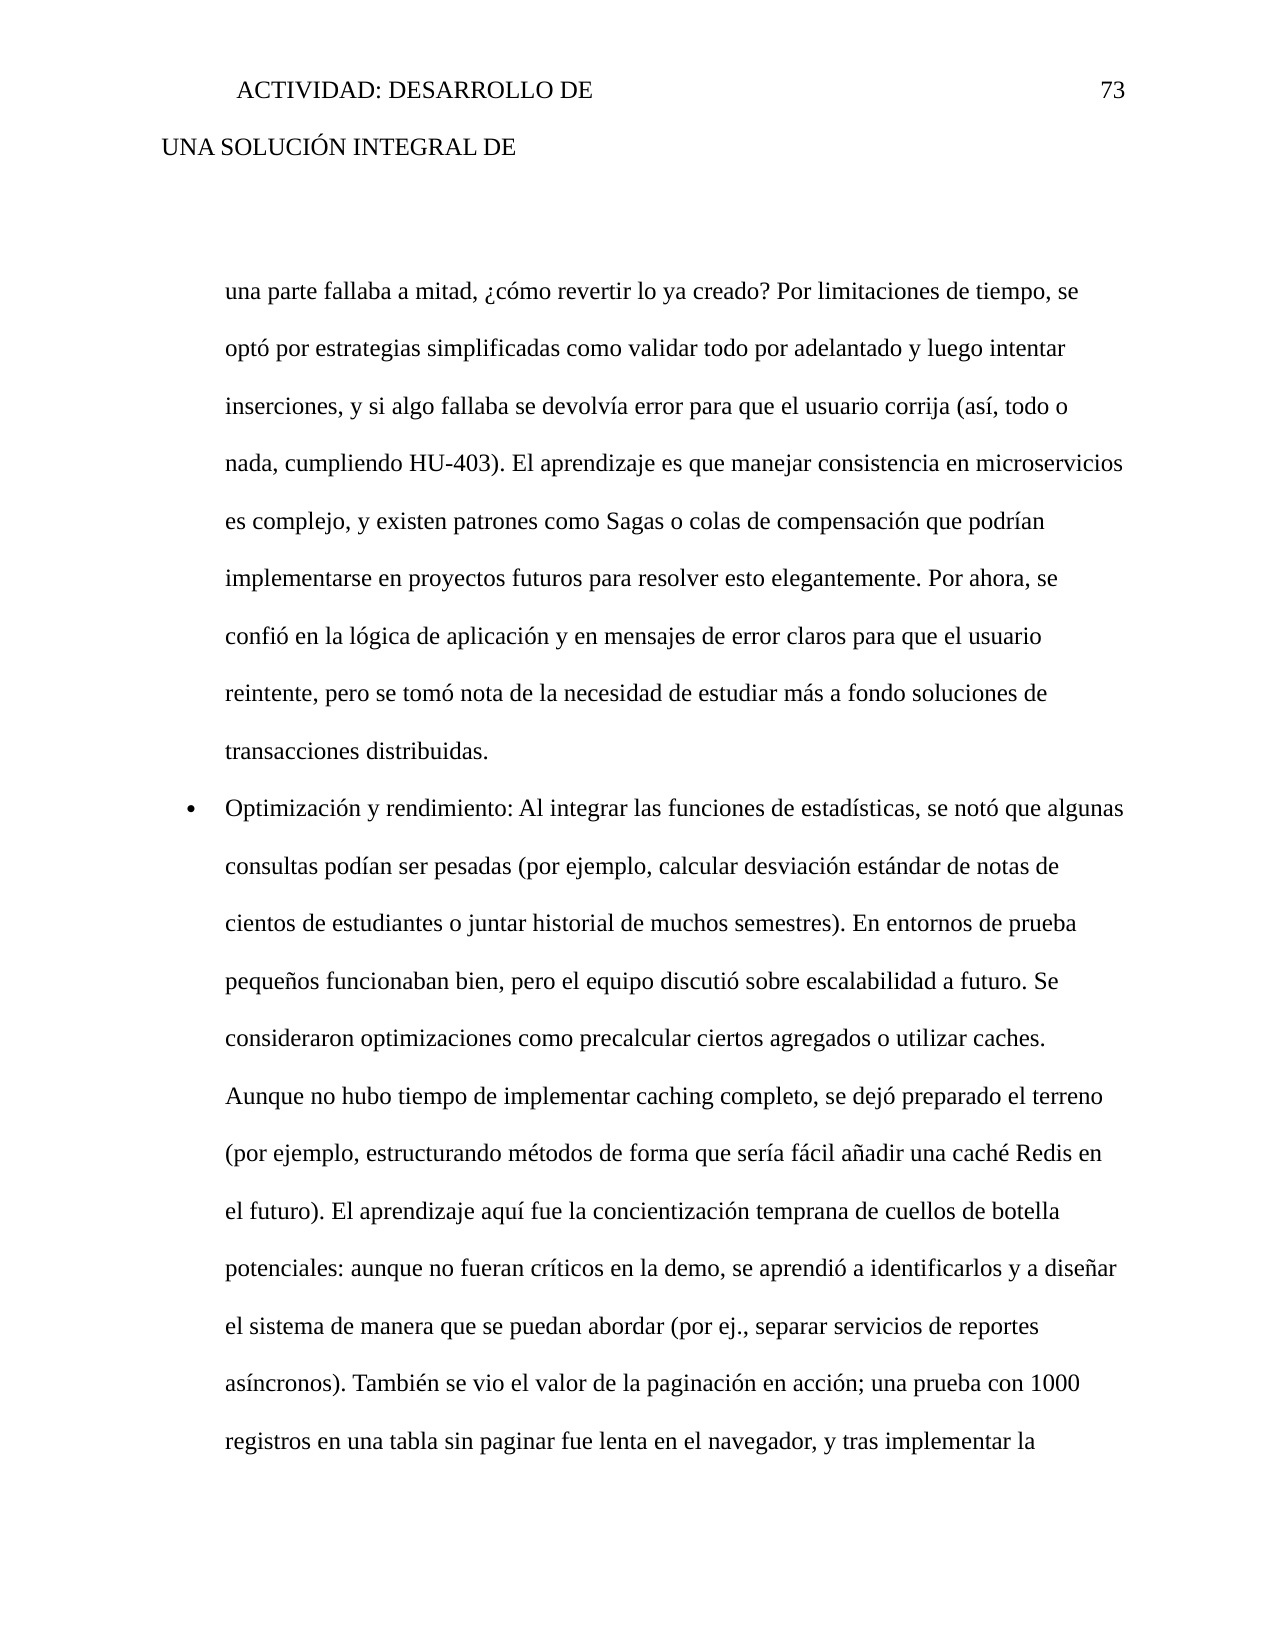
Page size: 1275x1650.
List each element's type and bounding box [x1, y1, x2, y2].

list [187, 276, 1125, 765]
list [187, 793, 1125, 1455]
